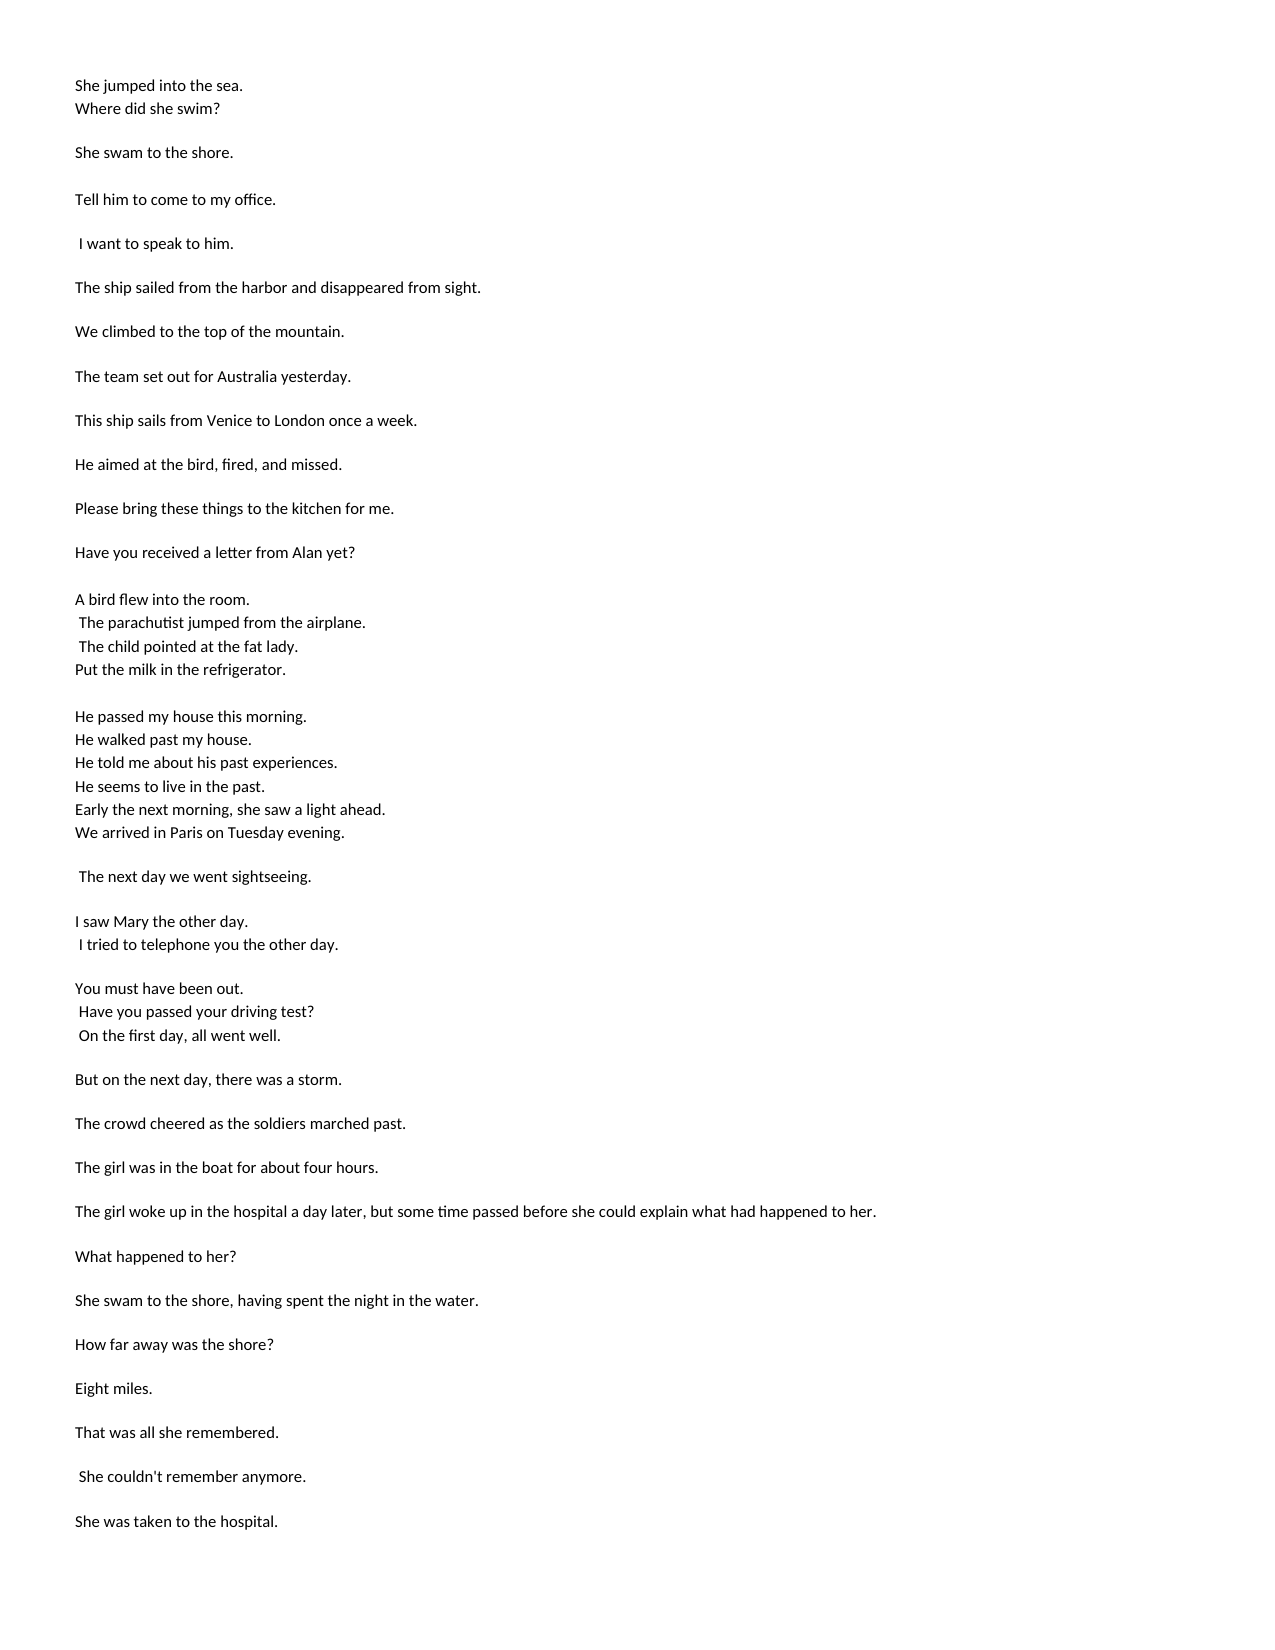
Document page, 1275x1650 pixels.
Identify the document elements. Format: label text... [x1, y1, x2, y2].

text She jumped into the sea. Where did she swim? [75, 75, 1200, 119]
text He aimed at the bird, fired, and missed. [75, 454, 1200, 474]
text The ship sailed from the harbor and disappeared from sight. [75, 277, 1200, 298]
text You must have been out. Have you passed your driving test? On the first day, all went well. [75, 978, 1200, 1045]
text She was taken to the hospital. [75, 1511, 1200, 1531]
text The crowd cheered as the soldiers marched past. [75, 1113, 1200, 1134]
text I want to speak to him. [75, 233, 1200, 254]
text That was all she remembered. [75, 1422, 1200, 1443]
text Have you received a letter from Alan yet? A bird flew into the room. The parachutist jumped from the airplane. The child pointed at the fat lady. Put the milk in the refrigerator. He passed my house this morning. He walked past my house. He told me about his past experiences. He seems to live in the past. Early the next morning, she saw a light ahead. We arrived in Paris on Tuesday evening. [75, 542, 1200, 843]
text But on the next day, there was a storm. [75, 1069, 1200, 1089]
text She couldn't remember anymore. [75, 1467, 1200, 1487]
text This ship sails from Venice to London once a week. [75, 410, 1200, 430]
text The girl was in the boat for about four hours. [75, 1157, 1200, 1178]
text Please bring these things to the kitchen for me. [75, 498, 1200, 519]
text We climbed to the top of the mountain. [75, 322, 1200, 342]
text I saw Mary the other day. I tried to telephone you the other day. [75, 911, 1200, 954]
text The team set out for Australia yesterday. [75, 366, 1200, 386]
text She swam to the shore, having spent the night in the water. [75, 1290, 1200, 1310]
text The next day we went sightseeing. [75, 867, 1200, 887]
text What happened to her? [75, 1246, 1200, 1266]
text She swam to the shore. Tell him to come to my office. [75, 142, 1200, 209]
text Eight miles. [75, 1378, 1200, 1399]
text How far away was the shore? [75, 1334, 1200, 1354]
text The girl woke up in the hospital a day later, but some time passed before she could explain what had happened to her. [75, 1202, 1200, 1222]
